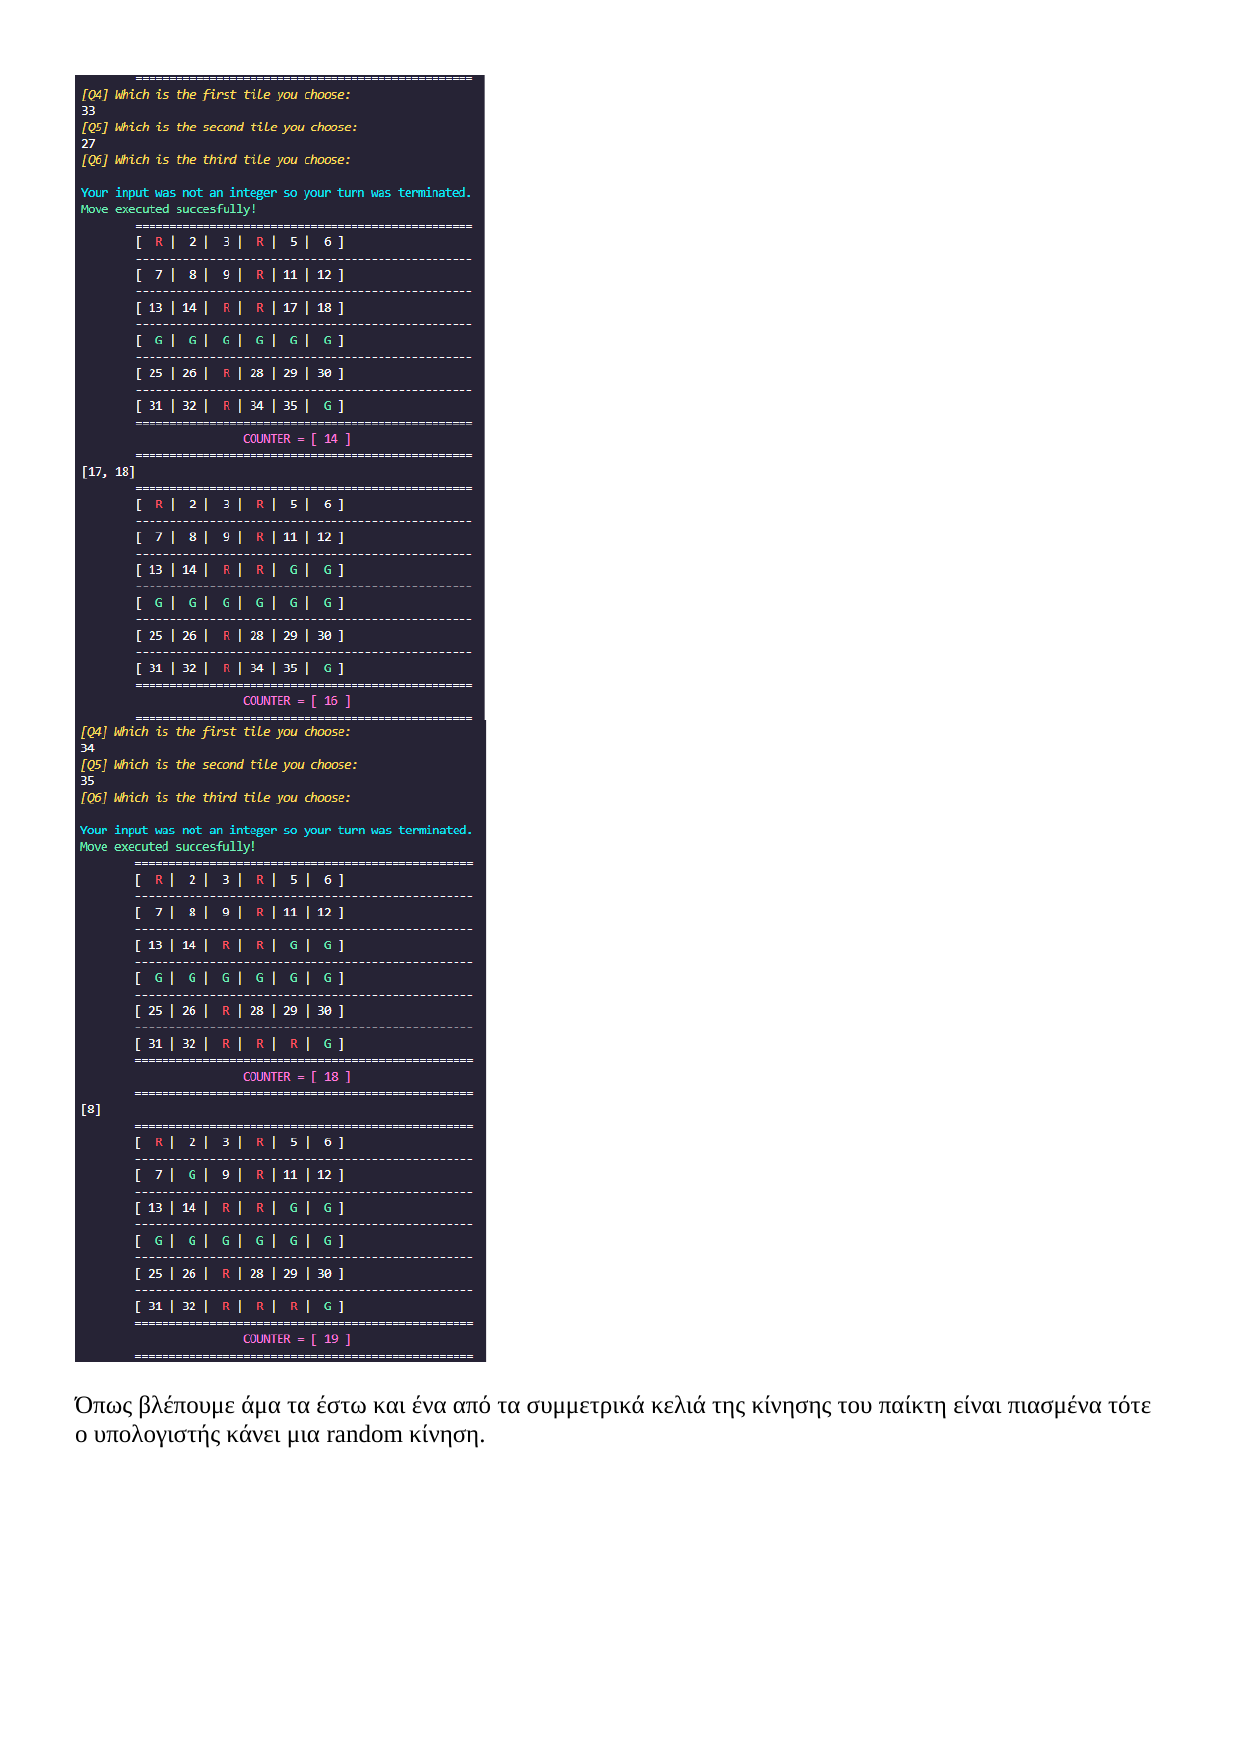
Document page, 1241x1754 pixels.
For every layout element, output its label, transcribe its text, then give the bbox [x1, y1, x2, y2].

text Όπως βλέπουμε άμα τα έστω και ένα από τα συμμετρικά κελιά της κίνησης του παίκτη είναι πιασμένα τότε ο υπολογιστής κάνει μια random κίνηση. [75, 1391, 1165, 1448]
picture [75, 75, 487, 1362]
